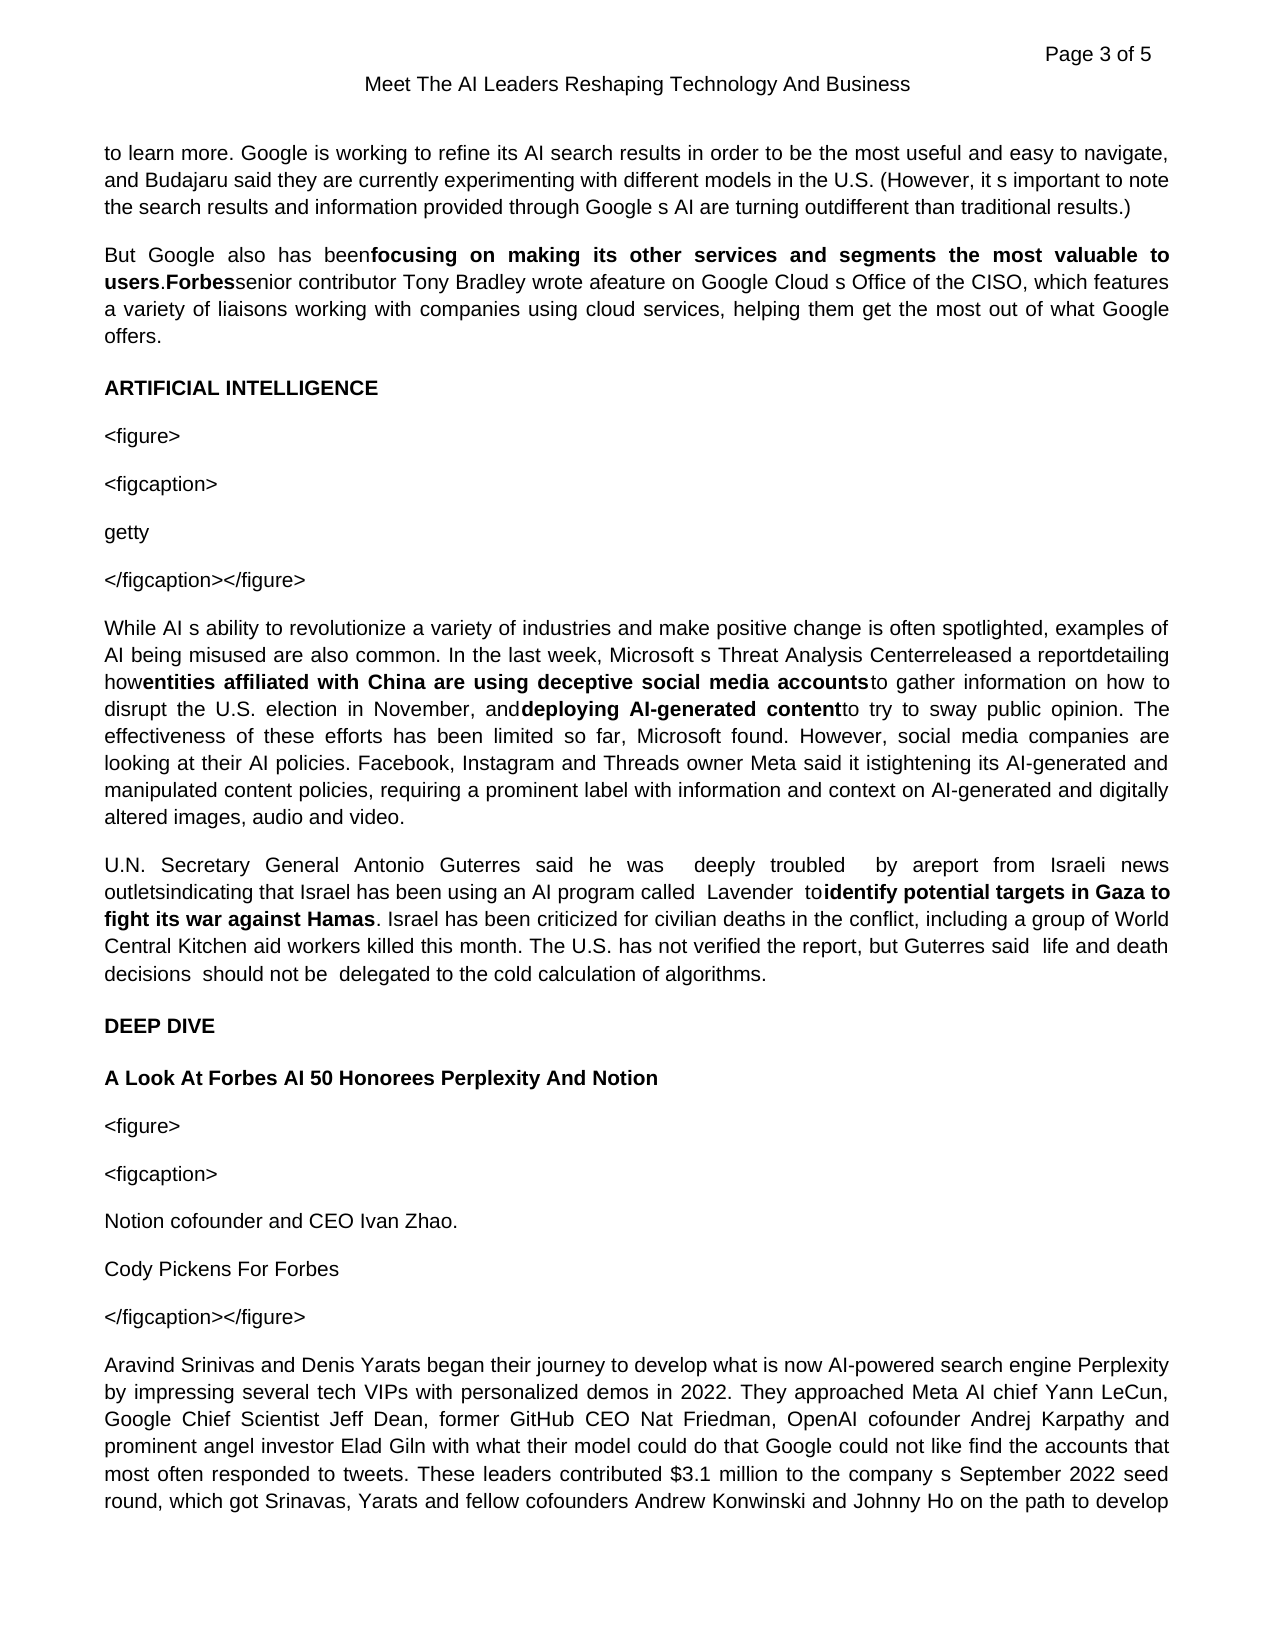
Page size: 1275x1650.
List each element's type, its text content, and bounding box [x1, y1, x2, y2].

text A Look At Forbes AI 50 Honorees Perplexity And Notion [104, 1062, 1171, 1089]
text <figure> [104, 1110, 1171, 1137]
text U.N. Secretary General Antonio Guterres said he was deeply troubled by areport from Israeli news outletsindicating that Israel has been using an AI program called Lavender toidentify potential targets in Gaza to fight its war against Hamas. Israel has been criticized for civilian deaths in the conflict, including a group of World Central Kitchen aid workers killed this month. The U.S. has not verified the report, but Guterres said life and death decisions should not be delegated to the cold calculation of algorithms. [104, 850, 1171, 985]
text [104, 1350, 1171, 1512]
text getty [104, 517, 1171, 544]
text DEEP DIVE [104, 1010, 1171, 1037]
text While AI s ability to revolutionize a variety of industries and make positive change is often spotlighted, examples of AI being misused are also common. In the last week, Microsoft s Threat Analysis Centerreleased a reportdetailing howentities affiliated with China are using deceptive social media accountsto gather information on how to disrupt the U.S. election in November, anddeploying AI-generated contentto try to sway public opinion. The effectiveness of these efforts has been limited so far, Microsoft found. However, social media companies are looking at their AI policies. Facebook, Instagram and Threads owner Meta said it istightening its AI-generated and manipulated content policies, requiring a prominent label with information and context on AI-generated and digitally altered images, audio and video. [104, 612, 1171, 829]
text </figcaption></figure> [104, 564, 1171, 592]
text <figcaption> [104, 469, 1171, 496]
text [104, 137, 1171, 219]
text But Google also has beenfocusing on making its other services and segments the most valuable to users.Forbessenior contributor Tony Bradley wrote afeature on Google Cloud s Office of the CISO, which features a variety of liaisons working with companies using cloud services, helping them get the most out of what Google offers. [104, 239, 1171, 348]
text Notion cofounder and CEO Ivan Zhao. [104, 1206, 1171, 1233]
text </figcaption></figure> [104, 1302, 1171, 1329]
text ARTIFICIAL INTELLIGENCE [104, 373, 1171, 400]
text <figcaption> [104, 1158, 1171, 1185]
text Cody Pickens For Forbes [104, 1254, 1171, 1281]
text <figure> [104, 421, 1171, 448]
